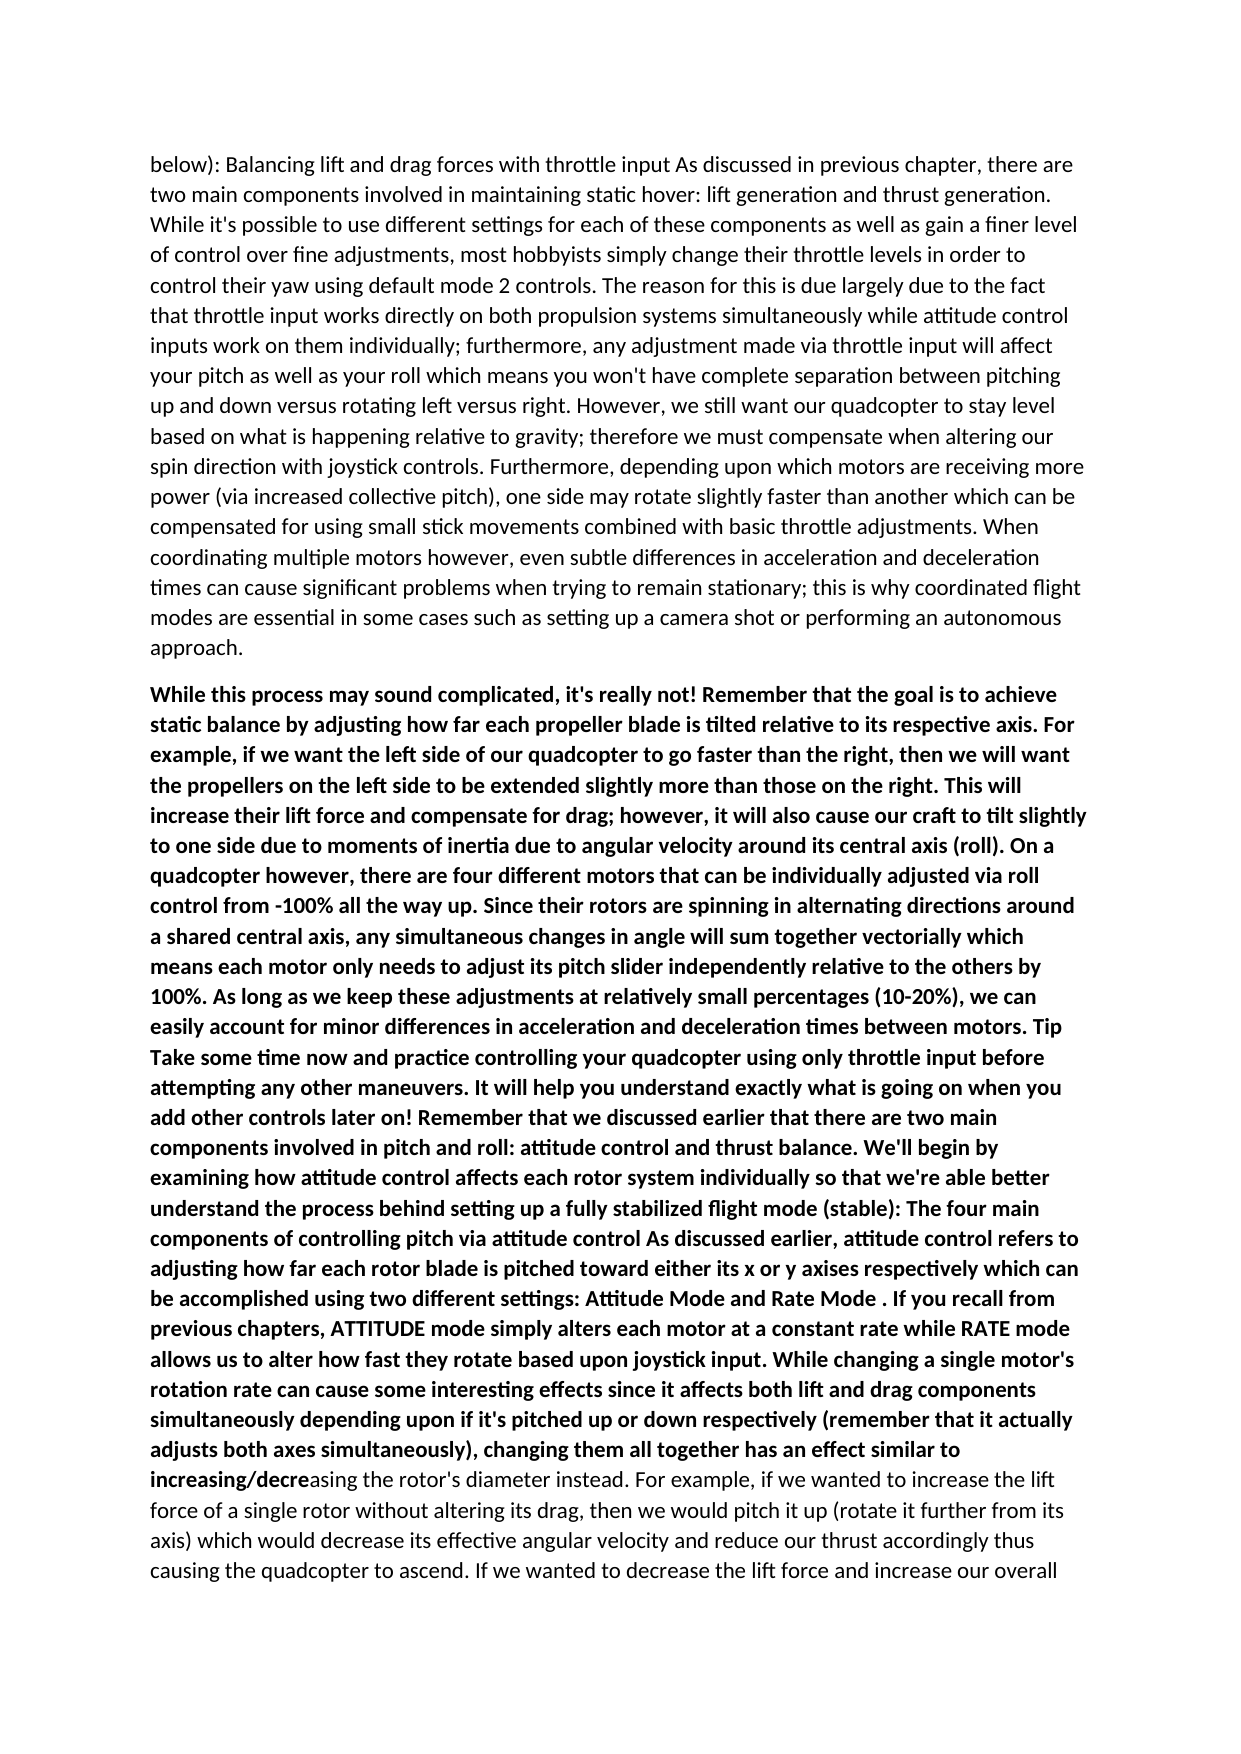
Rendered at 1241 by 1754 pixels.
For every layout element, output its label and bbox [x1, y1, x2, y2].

text [150, 680, 1090, 1584]
text [150, 150, 1090, 661]
